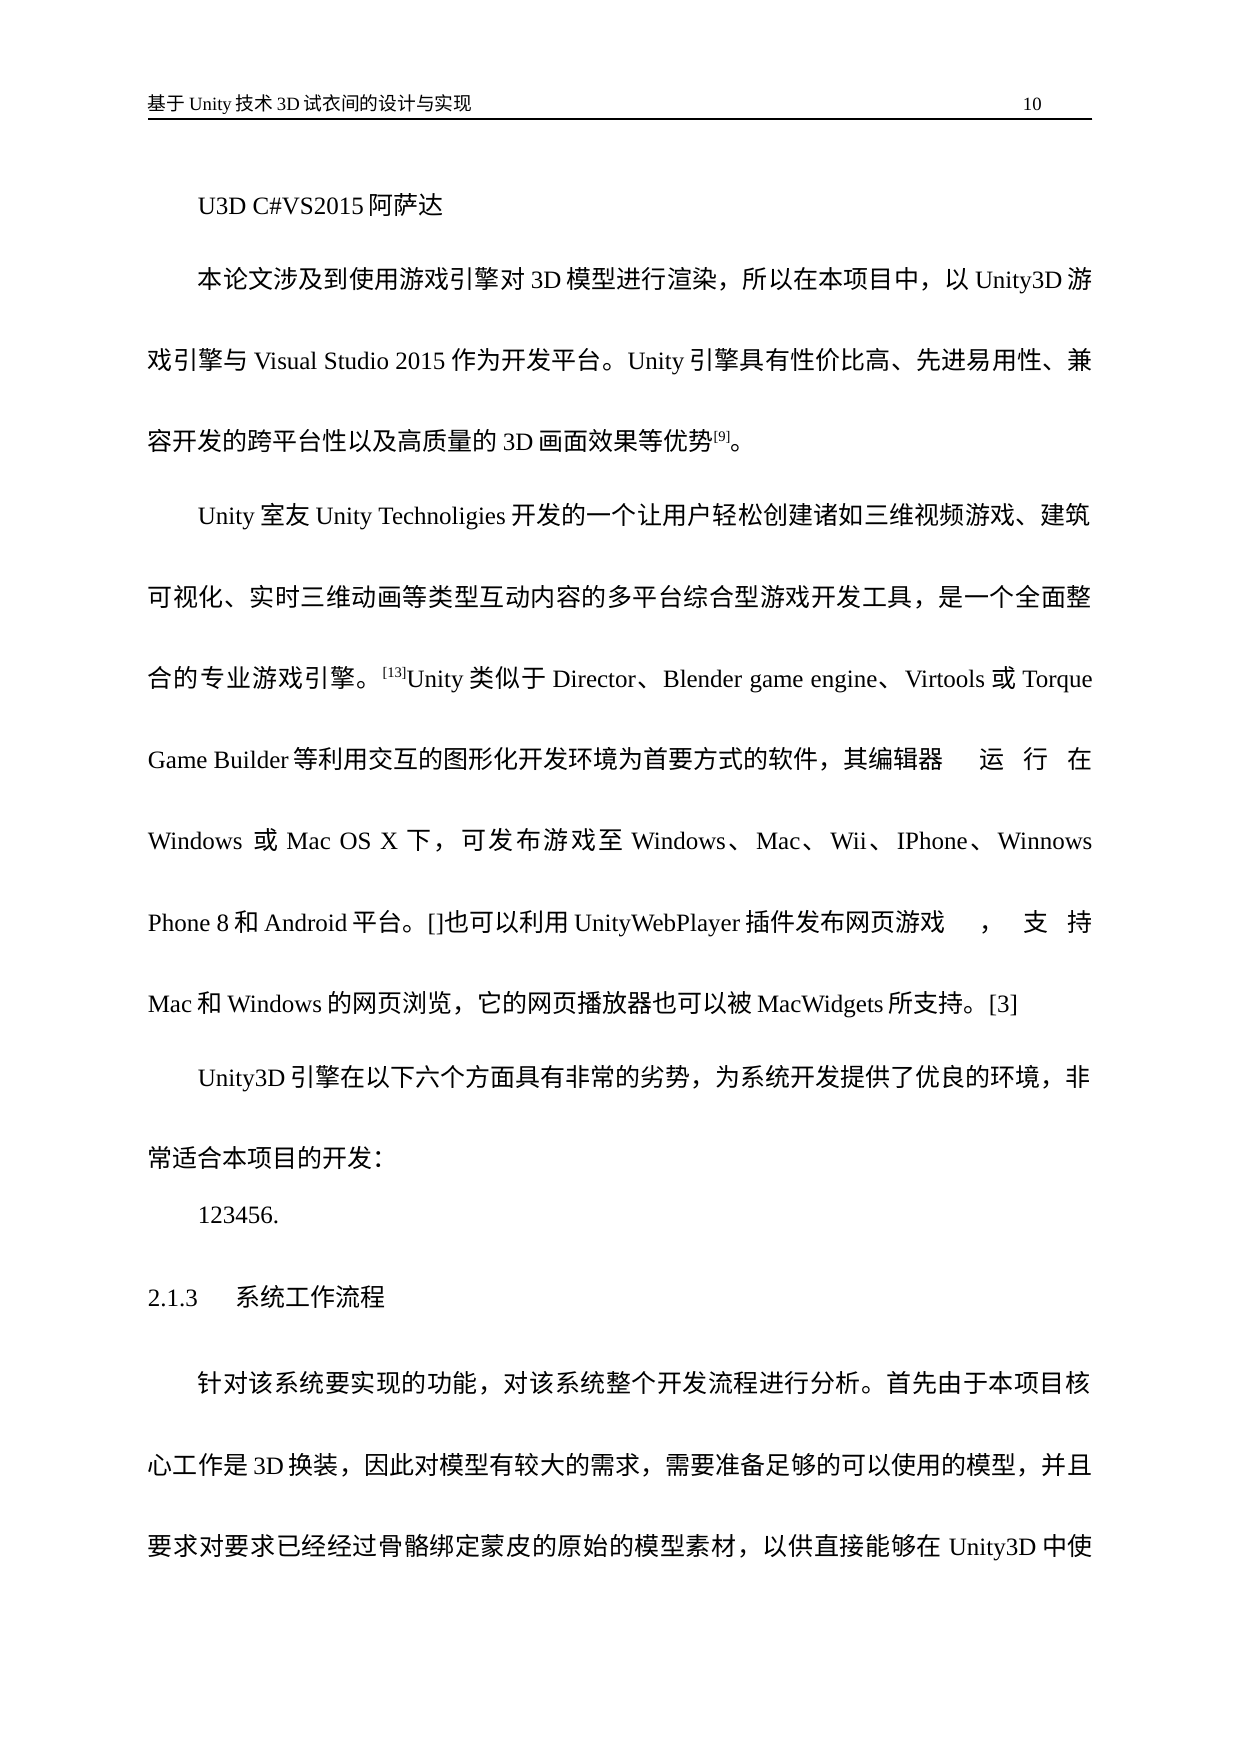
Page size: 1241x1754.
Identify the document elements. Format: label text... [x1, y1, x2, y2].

list Unity室友Unity Technoligies开发的一个让用户轻松创建诸如三维视频游戏、建筑可视化、实时三维动画等类型互动内容的多平台综合型游戏开发工具，是一个全面整合的专业游戏引擎。[13]Unity类似于Director、Blender game engine、Virtools或Torque Game Builder等利用交互的图形化开发环境为首要方式的软件，其编辑器 运行在Windows 或Mac OS X下，可发布游戏至Windows、Mac、Wii、IPhone、Winnows Phone 8和Android平台。[]也可以利用UnityWebPlayer插件发布网页游戏 ，支持Mac和Windows的网页浏览，它的网页播放器也可以被MacWidgets所支持。[3] [148, 481, 1092, 1034]
list 123456. [148, 1198, 1092, 1231]
list Unity3D引擎在以下六个方面具有非常的劣势，为系统开发提供了优良的环境，非常适合本项目的开发： [148, 1043, 1092, 1189]
list U3D C#VS2015阿萨达 [148, 171, 1092, 236]
list 本论文涉及到使用游戏引擎对3D模型进行渲染，所以在本项目中，以Unity3D游戏引擎与Visual Studio 2015作为开发平台。Unity引擎具有性价比高、先进易用性、兼容开发的跨平台性以及高质量的3D画面效果等优势[9]。 [148, 245, 1092, 472]
subtitle 系统工作流程 [148, 1263, 1092, 1328]
